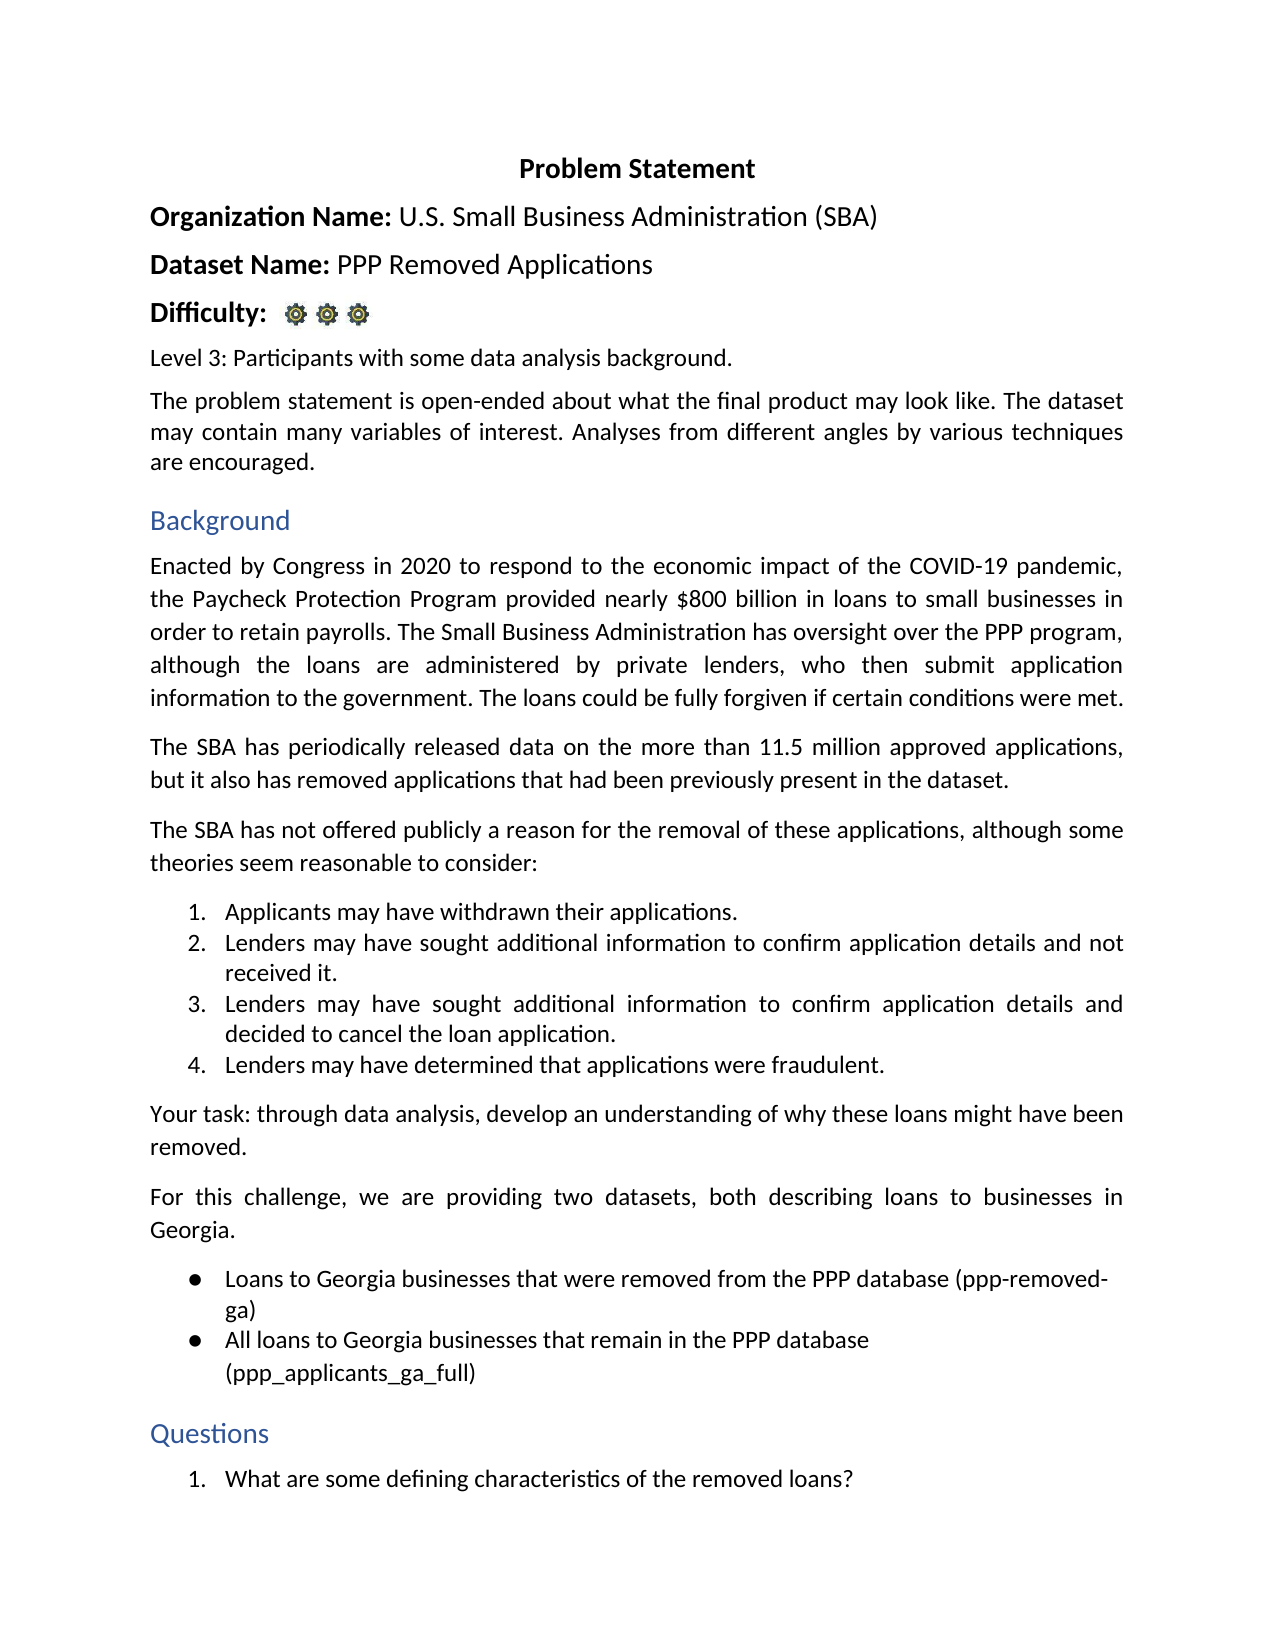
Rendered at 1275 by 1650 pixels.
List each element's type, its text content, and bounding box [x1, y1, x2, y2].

text The problem statement is open-ended about what the final product may look like. The dataset may contain many variables of interest. Analyses from different angles by various techniques are encouraged. [150, 386, 1125, 477]
text Difficulty: [150, 294, 1125, 330]
text Enacted by Congress in 2020 to respond to the economic impact of the COVID-19 pandemic, the Paycheck Protection Program provided nearly $800 billion in loans to small businesses in order to retain payrolls. The Small Business Administration has oversight over the PPP program, although the loans are administered by private lenders, who then submit application information to the government. The loans could be fully forgiven if certain conditions were met. [150, 550, 1125, 712]
list All loans to Georgia businesses that remain in the PPP database (ppp_applicants_ga_full) [187, 1325, 1125, 1388]
list Lenders may have sought additional information to confirm application details and decided to cancel the loan application. [187, 988, 1125, 1049]
list Lenders may have determined that applications were fraudulent. [187, 1049, 1125, 1079]
text Problem Statement [150, 150, 1125, 186]
text For this challenge, we are providing two datasets, both describing loans to businesses in Georgia. [150, 1181, 1125, 1244]
text Organization Name: U.S. Small Business Administration (SBA) [150, 198, 1125, 234]
list Loans to Georgia businesses that were removed from the PPP database (ppp-removed-ga) [187, 1264, 1125, 1325]
list Lenders may have sought additional information to confirm application details and not received it. [187, 927, 1125, 988]
list What are some defining characteristics of the removed loans? [187, 1464, 1125, 1494]
subtitle Background [150, 502, 1125, 538]
text The SBA has not offered publicly a reason for the removal of these applications, although some theories seem reasonable to consider: [150, 814, 1125, 877]
text Level 3: Participants with some data analysis background. [150, 342, 1125, 373]
subtitle Questions [150, 1416, 1125, 1451]
picture [279, 295, 374, 332]
text The SBA has periodically released data on the more than 11.5 million approved applications, but it also has removed applications that had been previously present in the dataset. [150, 731, 1125, 795]
text Your task: through data analysis, develop an understanding of why these loans might have been removed. [150, 1099, 1125, 1162]
list Applicants may have withdrawn their applications. [187, 896, 1125, 927]
text Dataset Name: PPP Removed Applications [150, 246, 1125, 282]
